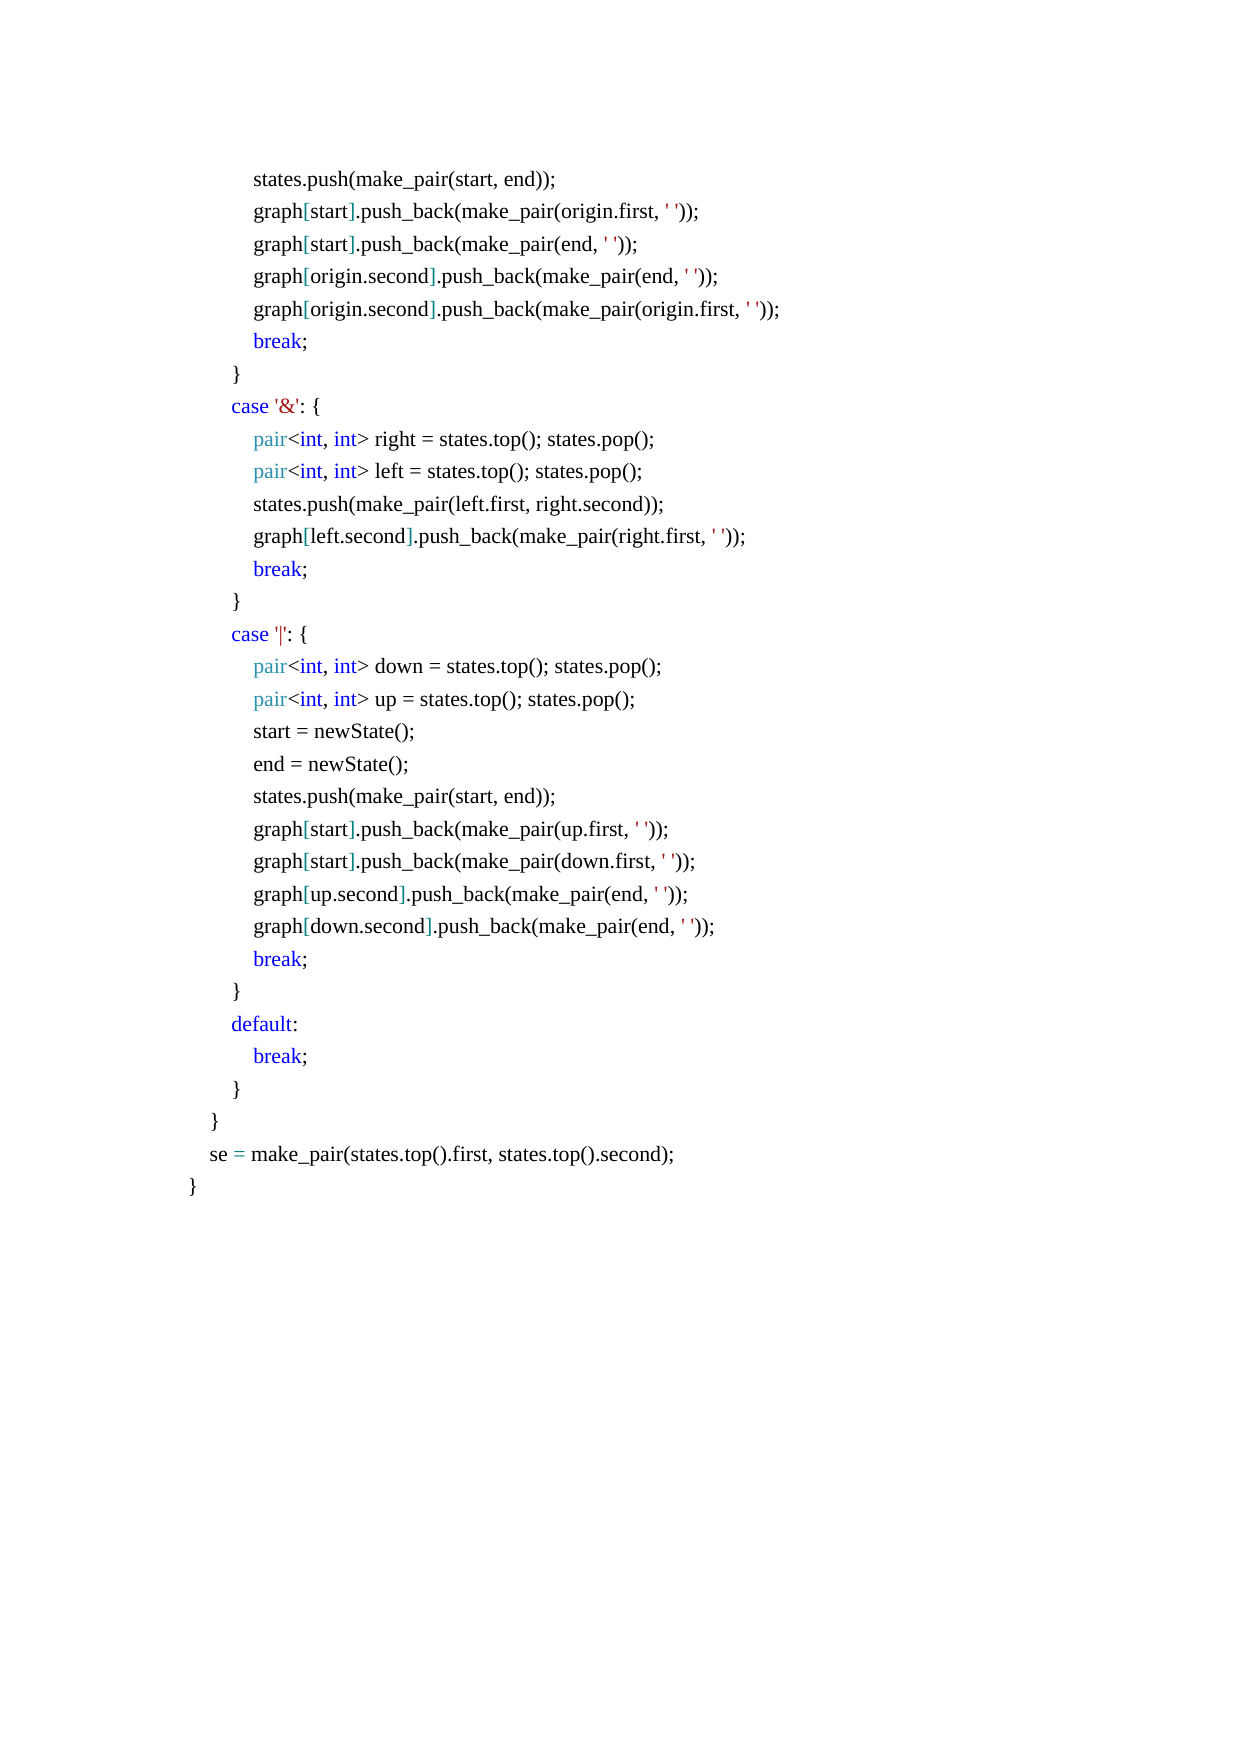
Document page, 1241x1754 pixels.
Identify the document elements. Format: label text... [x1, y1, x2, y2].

text break; [187, 1039, 1053, 1072]
text } [187, 1169, 1053, 1202]
text pair<int, int> left = states.top(); states.pop(); [187, 454, 1053, 487]
text start = newState(); [187, 714, 1053, 747]
text pair<int, int> down = states.top(); states.pop(); [187, 649, 1053, 682]
text graph[left.second].push_back(make_pair(right.first, ' ')); [187, 519, 1053, 552]
text case '|': { [187, 617, 1053, 649]
text } [187, 1072, 1053, 1104]
text graph[start].push_back(make_pair(end, ' ')); [187, 227, 1053, 259]
text graph[start].push_back(make_pair(origin.first, ' ')); [187, 194, 1053, 227]
text states.push(make_pair(start, end)); [187, 779, 1053, 812]
text graph[origin.second].push_back(make_pair(end, ' ')); [187, 259, 1053, 292]
text pair<int, int> up = states.top(); states.pop(); [187, 682, 1053, 714]
text states.push(make_pair(start, end)); [187, 162, 1053, 194]
text pair<int, int> right = states.top(); states.pop(); [187, 422, 1053, 454]
text end = newState(); [187, 747, 1053, 779]
text graph[start].push_back(make_pair(down.first, ' ')); [187, 844, 1053, 877]
text case '&': { [187, 389, 1053, 422]
text } [187, 584, 1053, 617]
text break; [187, 324, 1053, 357]
text } [187, 1104, 1053, 1137]
text graph[start].push_back(make_pair(up.first, ' ')); [187, 812, 1053, 844]
text } [187, 974, 1053, 1007]
text break; [187, 552, 1053, 584]
text graph[up.second].push_back(make_pair(end, ' ')); [187, 877, 1053, 909]
text graph[origin.second].push_back(make_pair(origin.first, ' ')); [187, 292, 1053, 324]
text default: [187, 1007, 1053, 1039]
text graph[down.second].push_back(make_pair(end, ' ')); [187, 909, 1053, 942]
text states.push(make_pair(left.first, right.second)); [187, 487, 1053, 519]
text } [187, 357, 1053, 389]
text se = make_pair(states.top().first, states.top().second); [187, 1137, 1053, 1169]
text break; [187, 942, 1053, 974]
